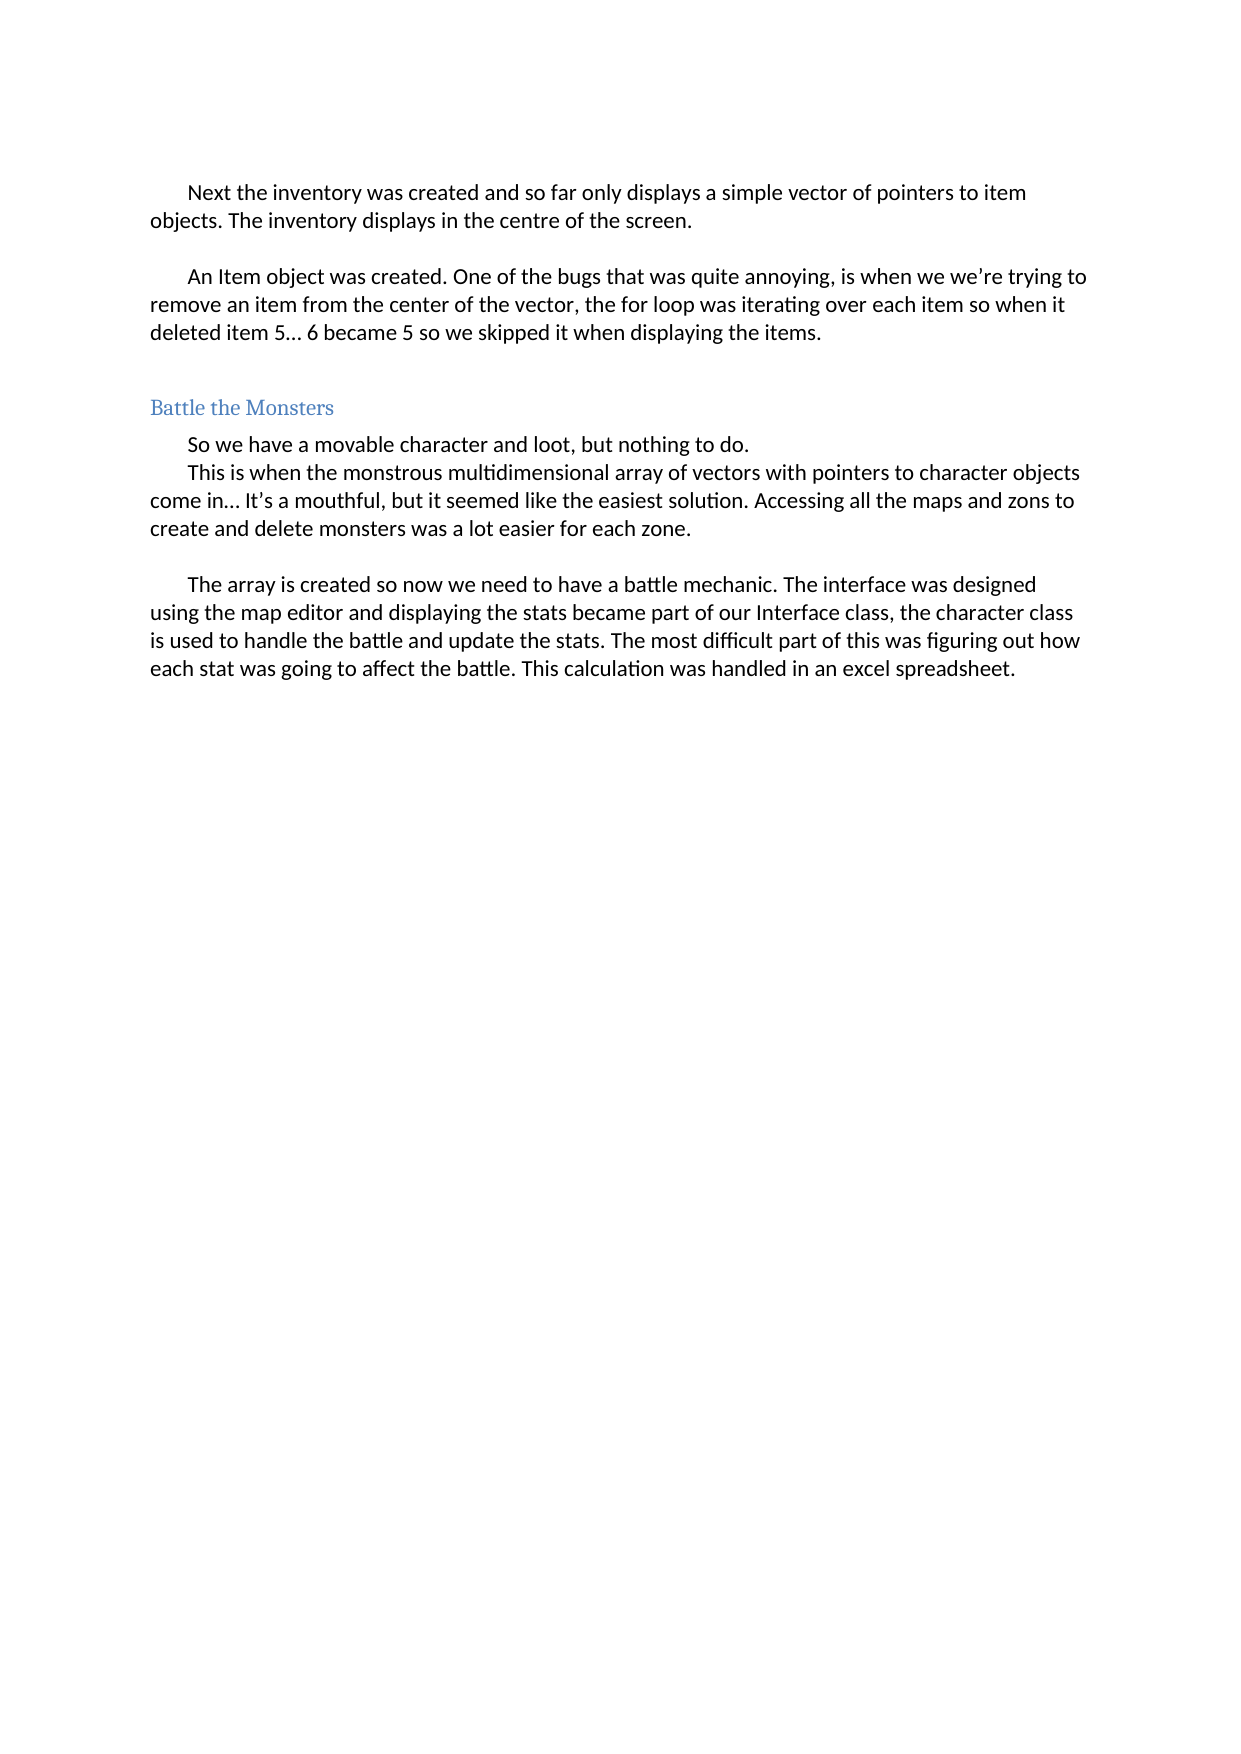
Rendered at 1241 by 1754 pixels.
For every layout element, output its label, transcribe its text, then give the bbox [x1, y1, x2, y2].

subtitle Battle the Monsters [150, 395, 1090, 421]
text The array is created so now we need to have a battle mechanic. The interface was designed using the map editor and displaying the stats became part of our Interface class, the character class is used to handle the battle and update the stats. The most difficult part of this was figuring out how each stat was going to affect the battle. This calculation was handled in an excel spreadsheet. [150, 570, 1090, 682]
text An Item object was created. One of the bugs that was quite annoying, is when we we’re trying to remove an item from the center of the vector, the for loop was iterating over each item so when it deleted item 5… 6 became 5 so we skipped it when displaying the items. [150, 262, 1090, 346]
text This is when the monstrous multidimensional array of vectors with pointers to character objects come in… It’s a mouthful, but it seemed like the easiest solution. Accessing all the maps and zons to create and delete monsters was a lot easier for each zone. [150, 458, 1090, 542]
text So we have a movable character and loot, but nothing to do. [150, 430, 1090, 458]
text Next the inventory was created and so far only displays a simple vector of pointers to item objects. The inventory displays in the centre of the screen. [150, 178, 1090, 234]
